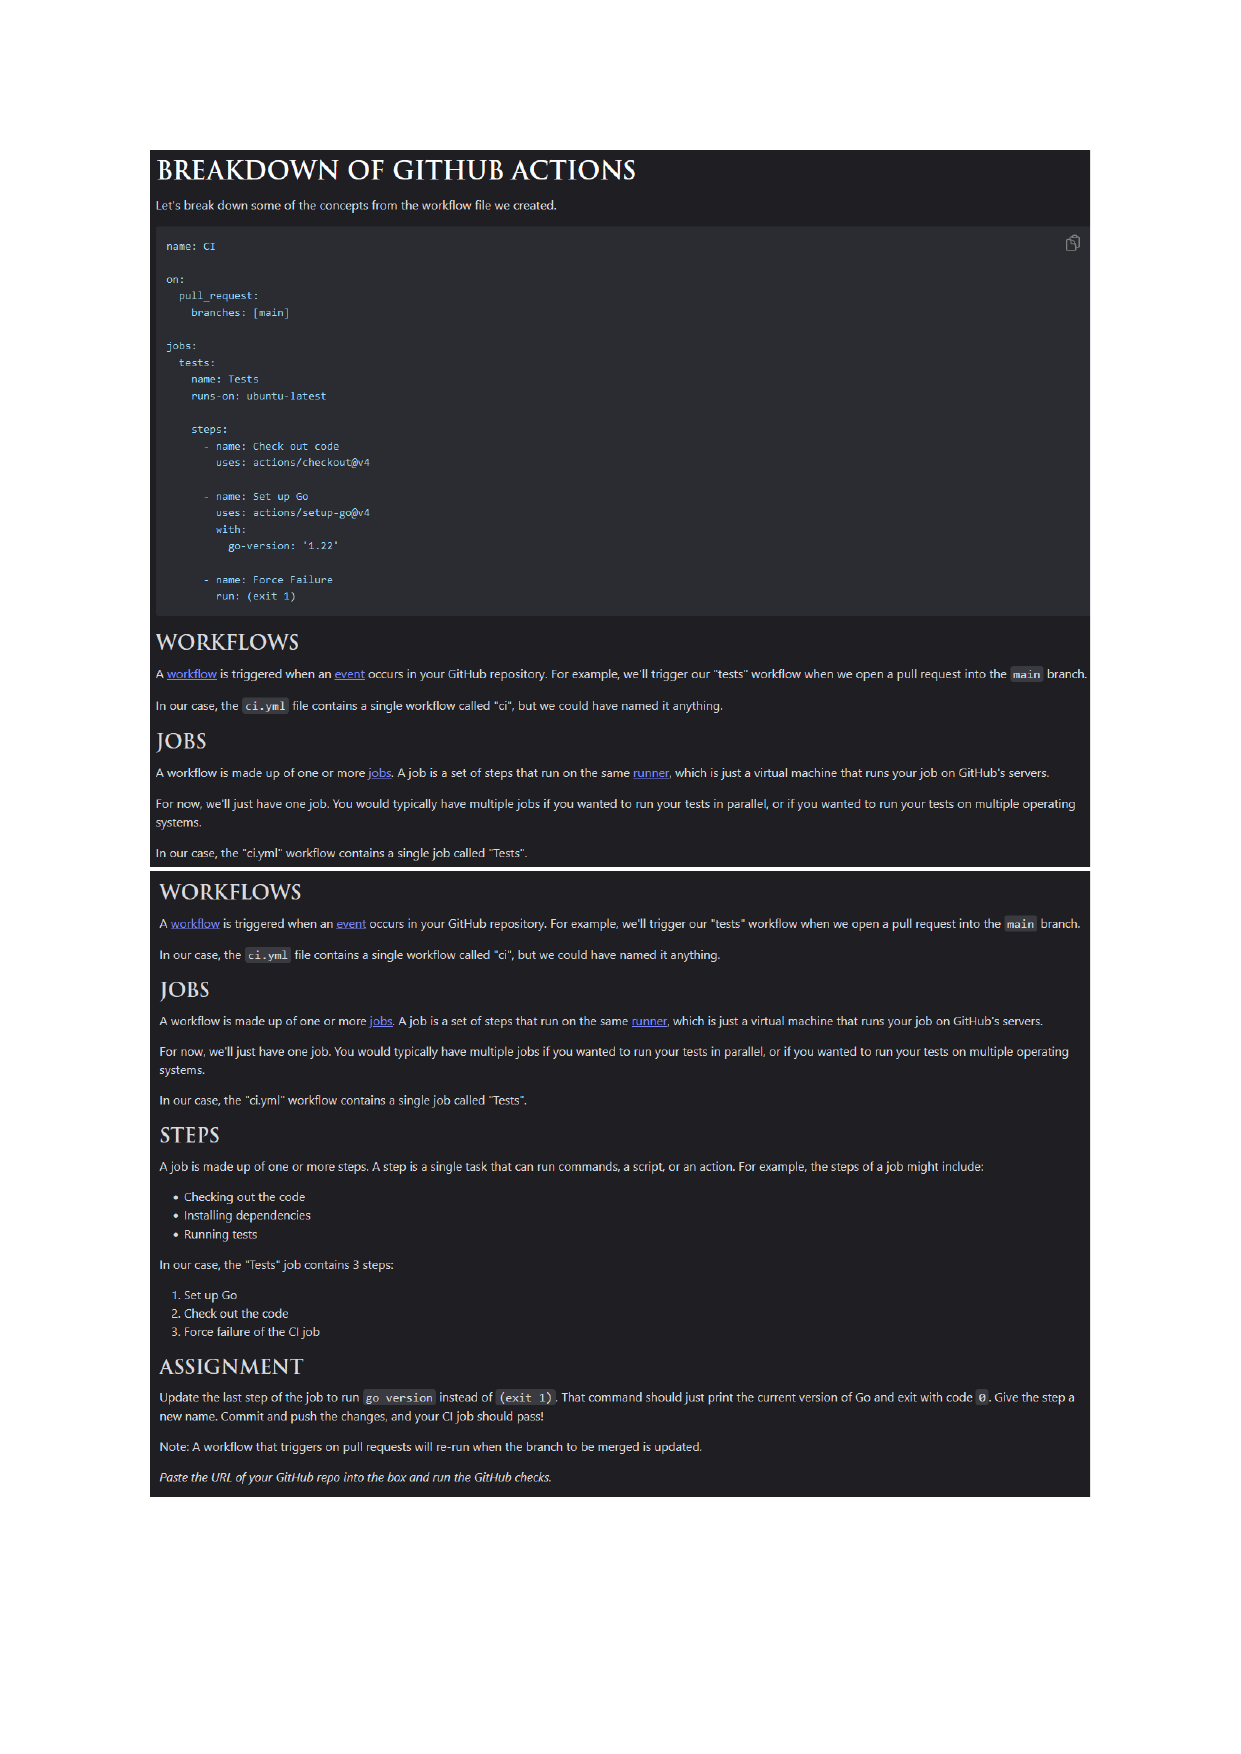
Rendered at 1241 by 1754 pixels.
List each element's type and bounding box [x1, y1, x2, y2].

picture [150, 871, 1091, 1497]
picture [150, 150, 1091, 867]
